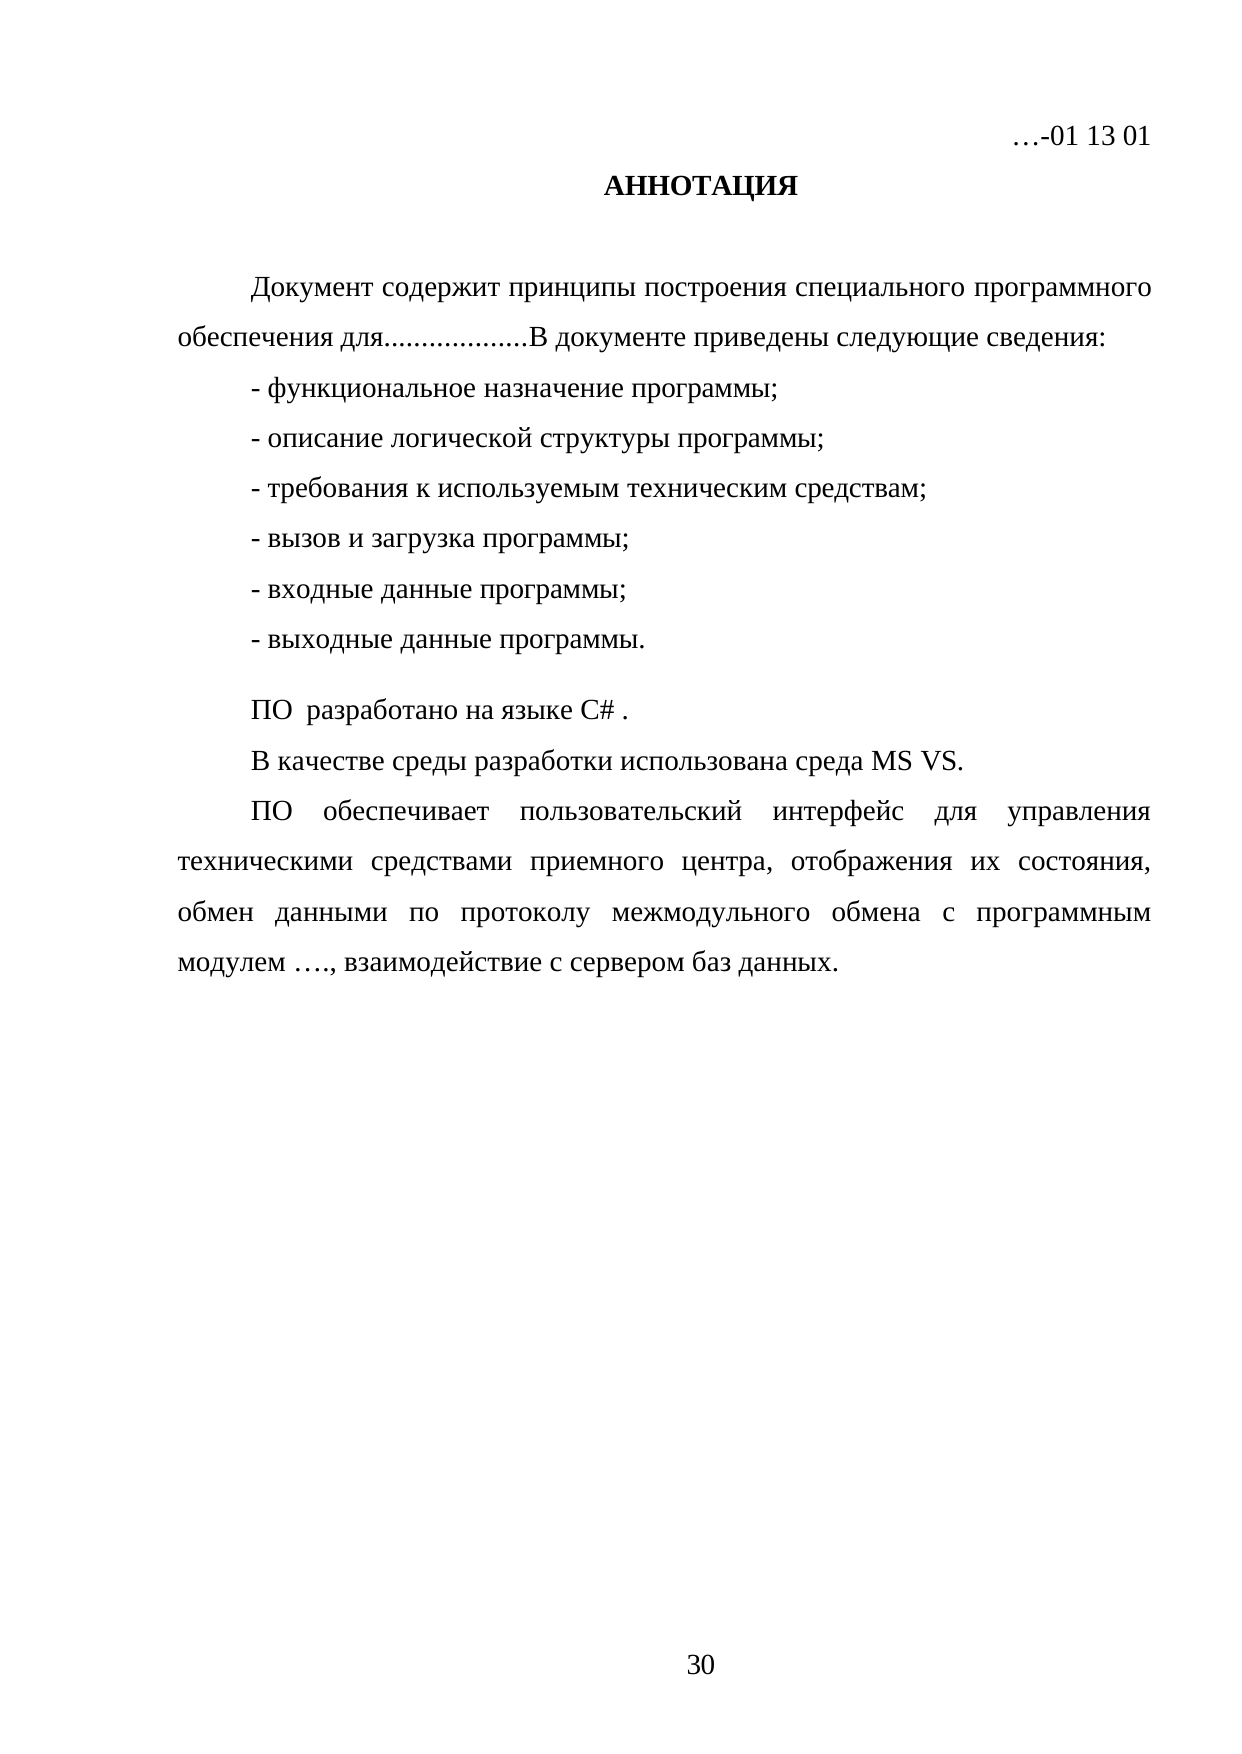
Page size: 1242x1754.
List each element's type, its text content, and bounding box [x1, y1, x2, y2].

text Документ содержит принципы построения специального программного обеспечения для В документе приведены следующие сведения: [177, 269, 1152, 353]
text В качестве среды разработки использована среда MS VS. [251, 743, 1183, 776]
text ПО разработано на языке C# . [251, 692, 1183, 726]
list требования к используемым техническим средствам; [251, 470, 1183, 504]
list описание логической структуры программы; [251, 420, 1183, 453]
text …-01 13 01 [162, 118, 1152, 152]
subtitle АННОТАЦИЯ [236, 168, 1166, 202]
list функциональное назначение программы; [251, 370, 1183, 403]
list входные данные программы; [251, 571, 1183, 604]
list вызов и загрузка программы; [251, 521, 1183, 554]
list выходные данные программы. [251, 621, 1183, 655]
text ПО обеспечивает пользовательский интерфейс для управления техническими средствами приемного центра, отображения их состояния, обмен данными по протоколу межмодульного обмена с программным модулем …., взаимодействие с сервером баз данных. [177, 793, 1152, 977]
